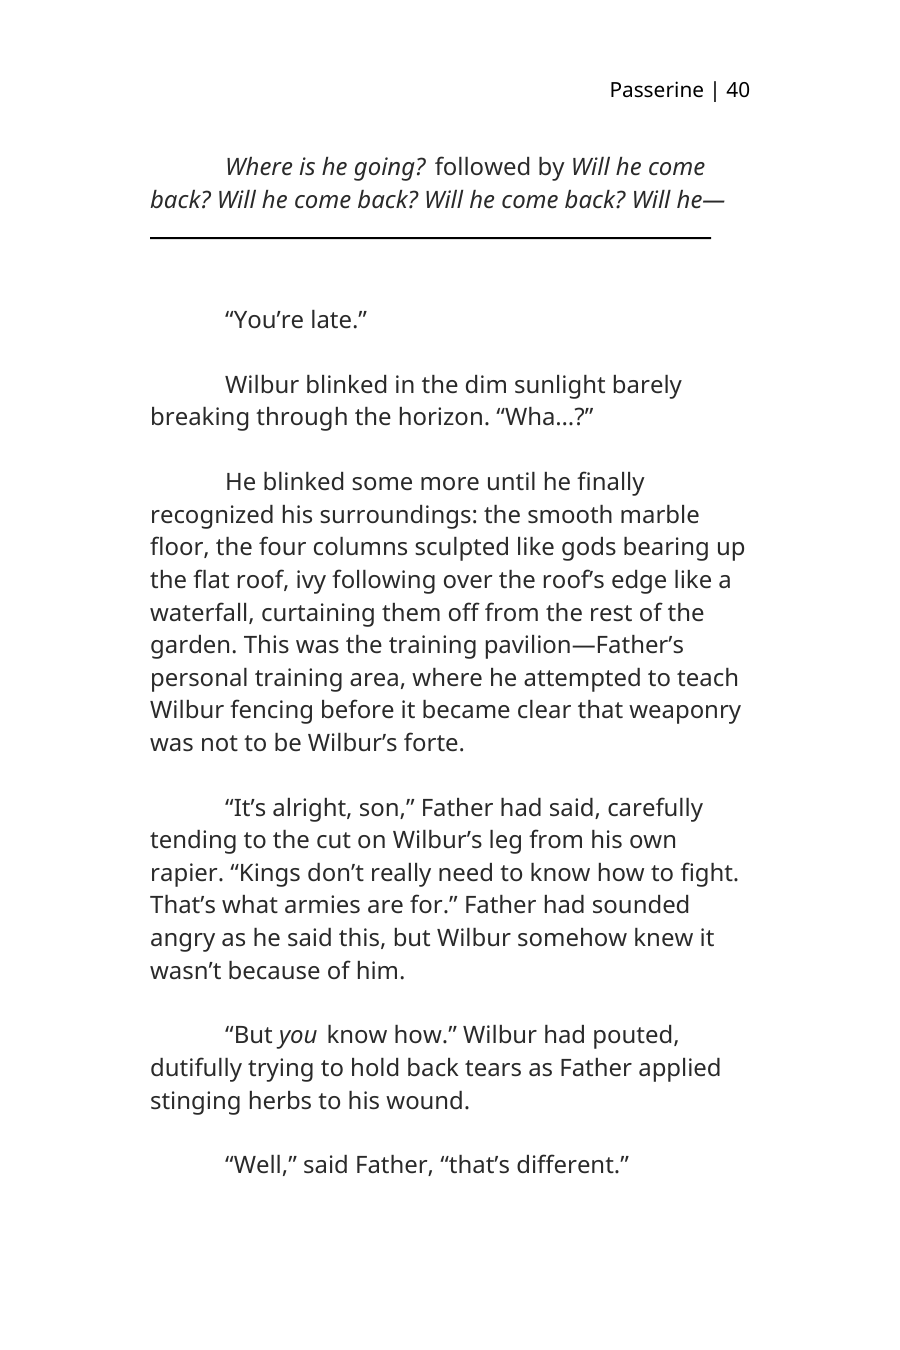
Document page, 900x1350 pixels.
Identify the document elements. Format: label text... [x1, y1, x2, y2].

text “It’s alright, son,” Father had said, carefully tending to the cut on Wilbur’s leg from his own rapier. “Kings don’t really need to know how to fight. That’s what armies are for.” Father had sounded angry as he said this, but Wilbur somehow knew it wasn’t because of him. [150, 791, 750, 986]
text He blinked some more until he finally recognized his surroundings: the smooth marble floor, the four columns sculpted like gods bearing up the flat roof, ivy following over the roof’s edge like a waterfall, curtaining them off from the rest of the garden. This was the training pavilion—Father’s personal training area, where he attempted to teach Wilbur fencing before it became clear that weaponry was not to be Wilbur’s forte. [150, 465, 750, 758]
text Where is he going? followed by Will he come back? Will he come back? Will he come back? Will he— [150, 150, 750, 215]
text Wilbur blinked in the dim sunlight barely breaking through the horizon. “Wha…?” [150, 367, 750, 433]
text “Well,” said Father, “that’s different.” [150, 1148, 750, 1181]
text “You’re late.” [150, 303, 750, 335]
text “But you know how.” Wilbur had pouted, dutifully trying to hold back tears as Father applied stinging herbs to his wound. [150, 1018, 750, 1116]
